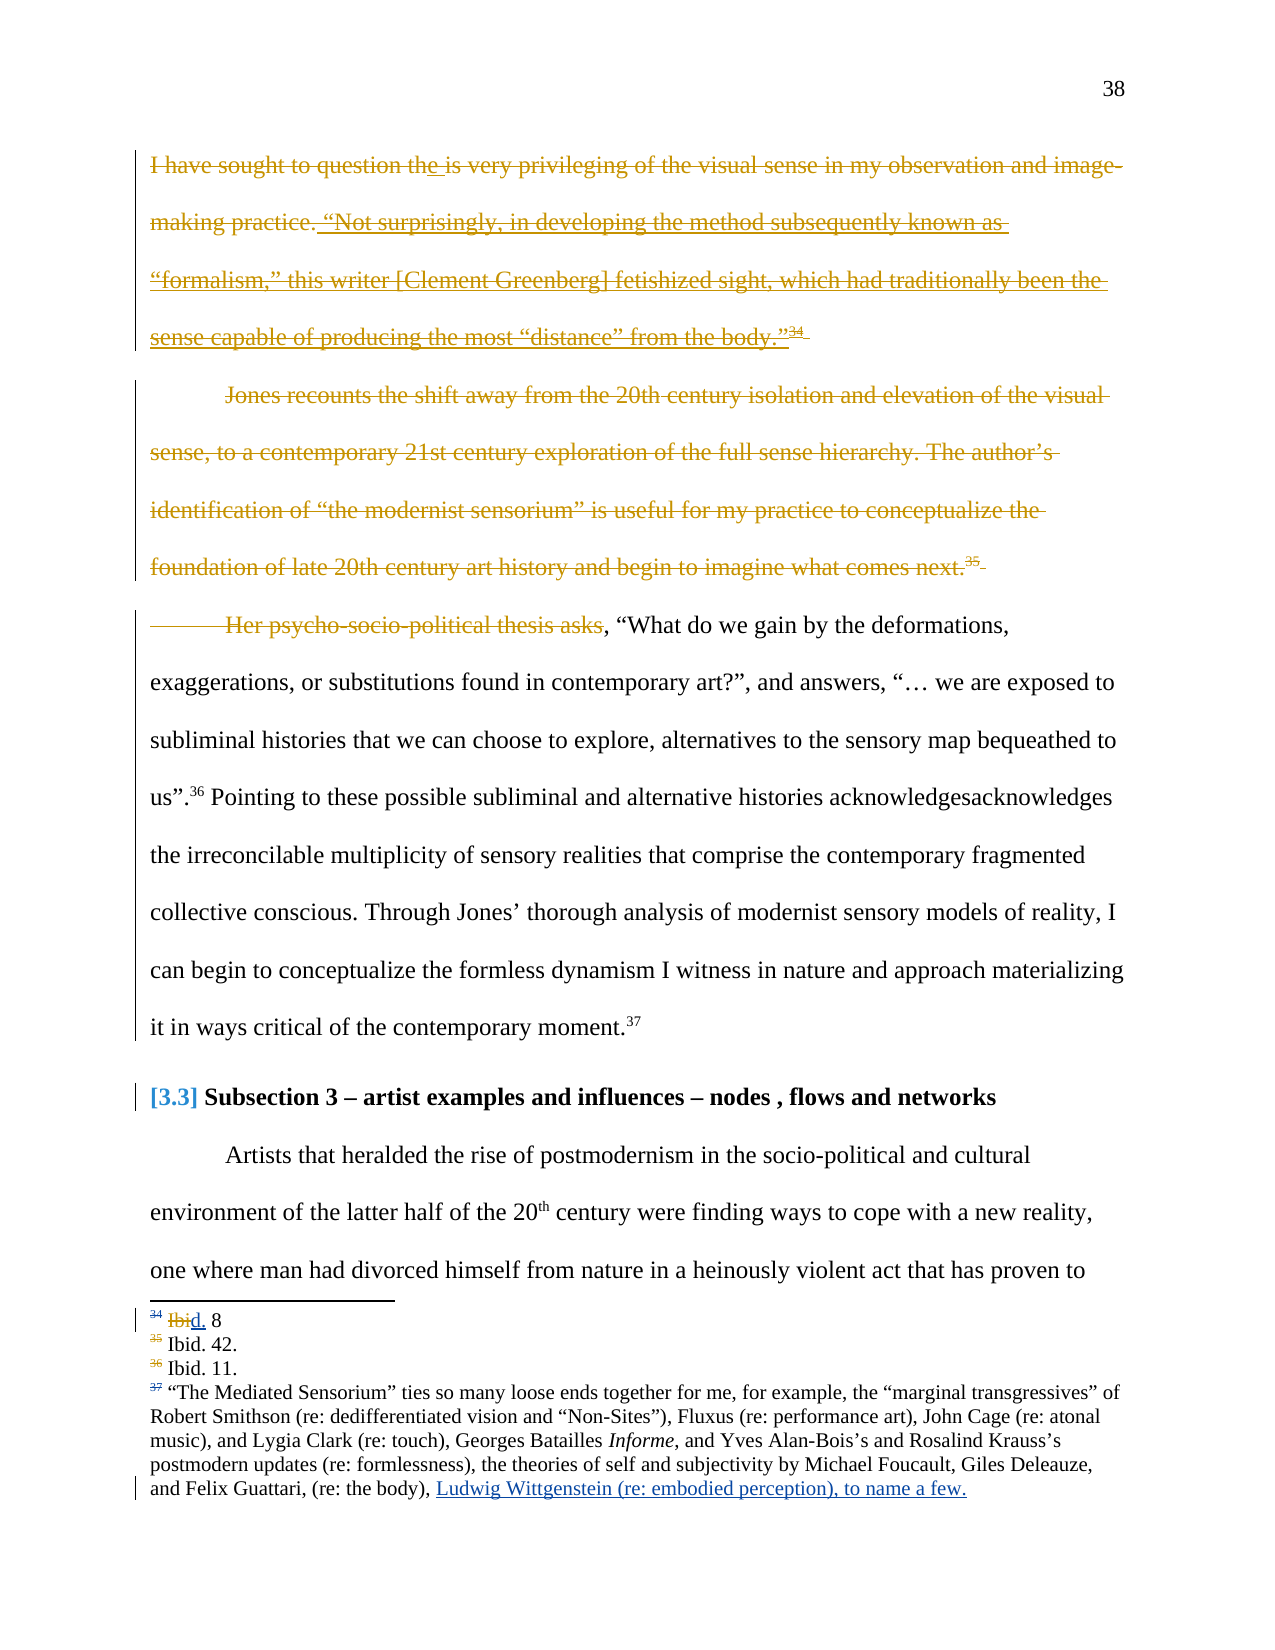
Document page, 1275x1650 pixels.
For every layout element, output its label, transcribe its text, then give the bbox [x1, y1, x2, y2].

subtitle Subsection 3 – artist examples and influences – nodes , flows and networks [150, 1082, 1125, 1111]
